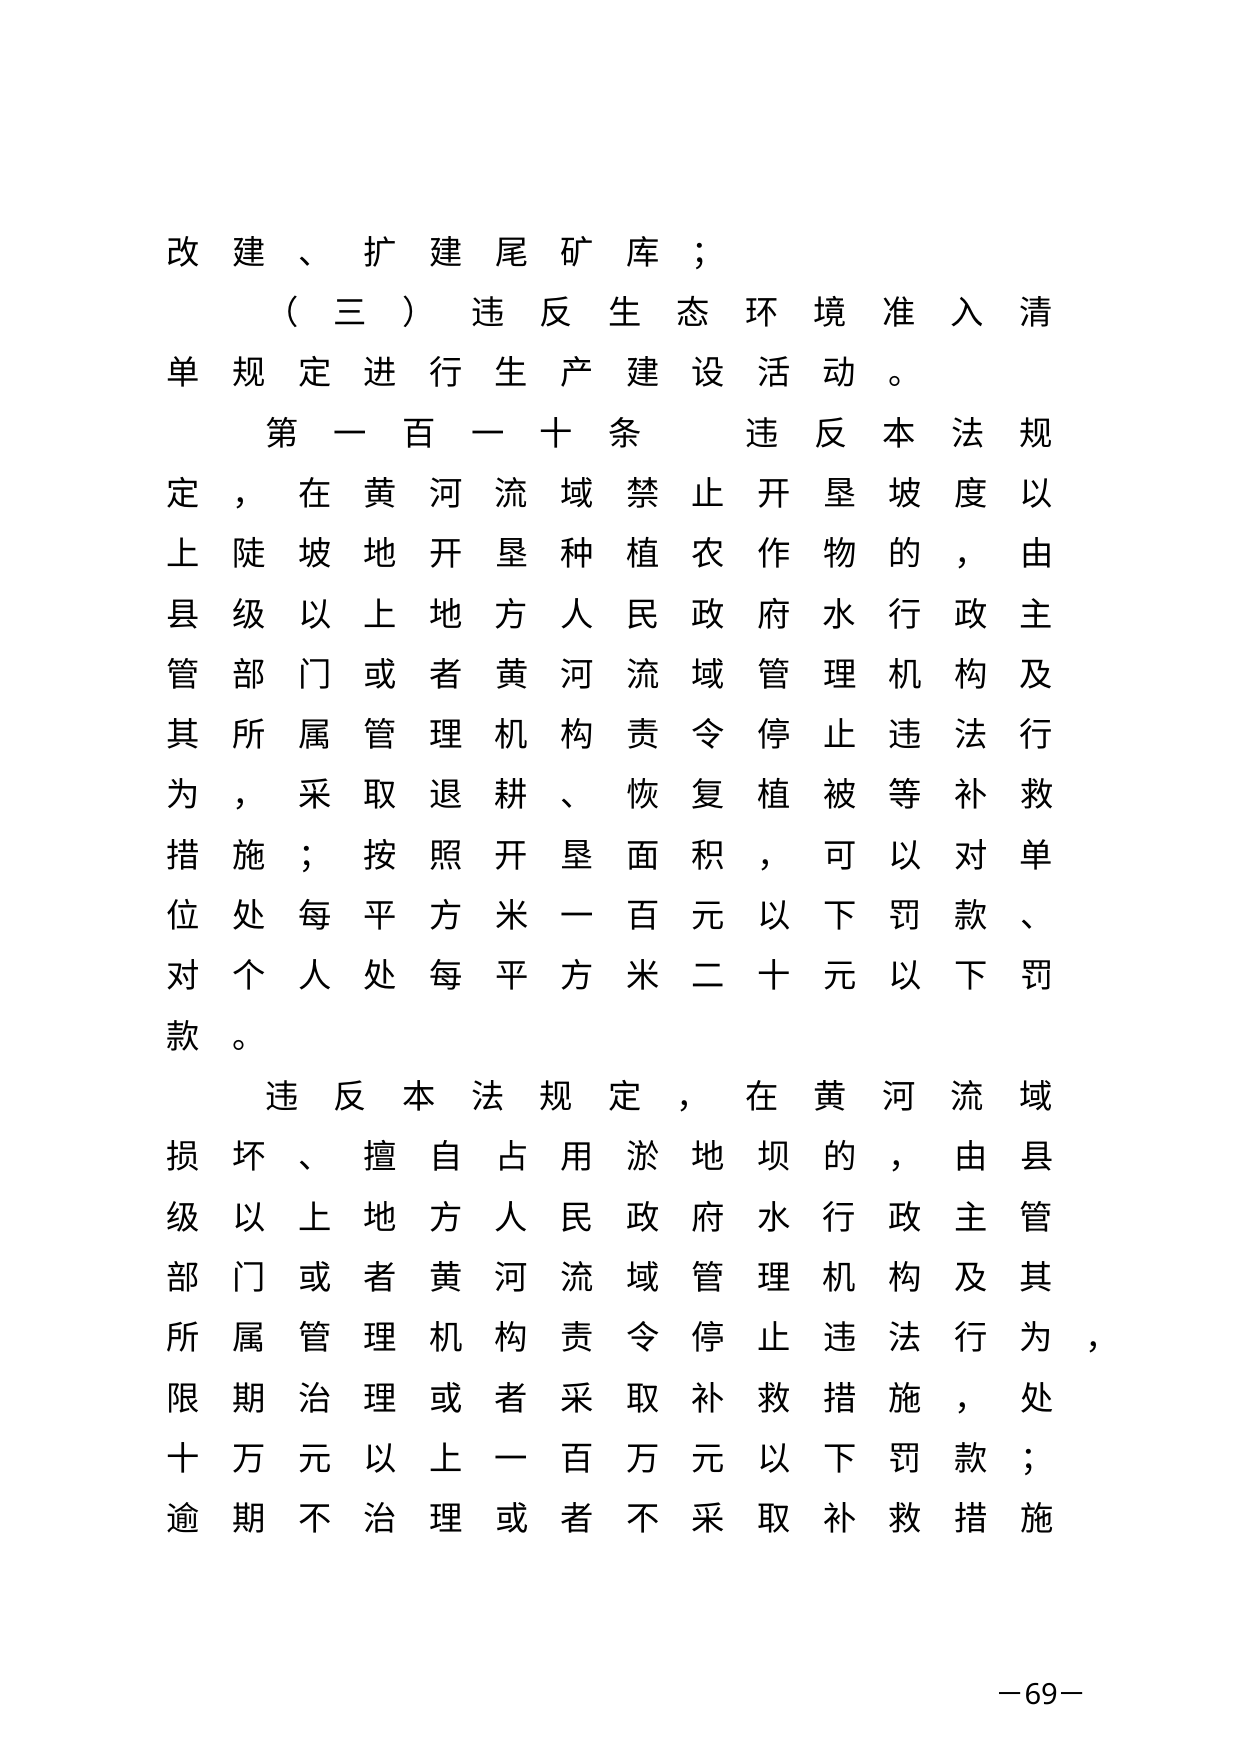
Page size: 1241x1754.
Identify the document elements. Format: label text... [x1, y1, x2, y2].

text 第一百一十条 违反本法规定，在黄河流域禁止开垦坡度以上陡坡地开垦种植农作物的，由县级以上地方人民政府水行政主管部门或者黄河流域管理机构及其所属管理机构责令停止违法行为，采取退耕、恢复植被等补救措施；按照开垦面积，可以对单位处每平方米一百元以下罚款、对个人处每平方米二十元以下罚款。 [167, 400, 1085, 1064]
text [167, 219, 1085, 280]
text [167, 1064, 1085, 1546]
text （三）违反生态环境准入清单规定进行生产建设活动。 [167, 280, 1085, 400]
